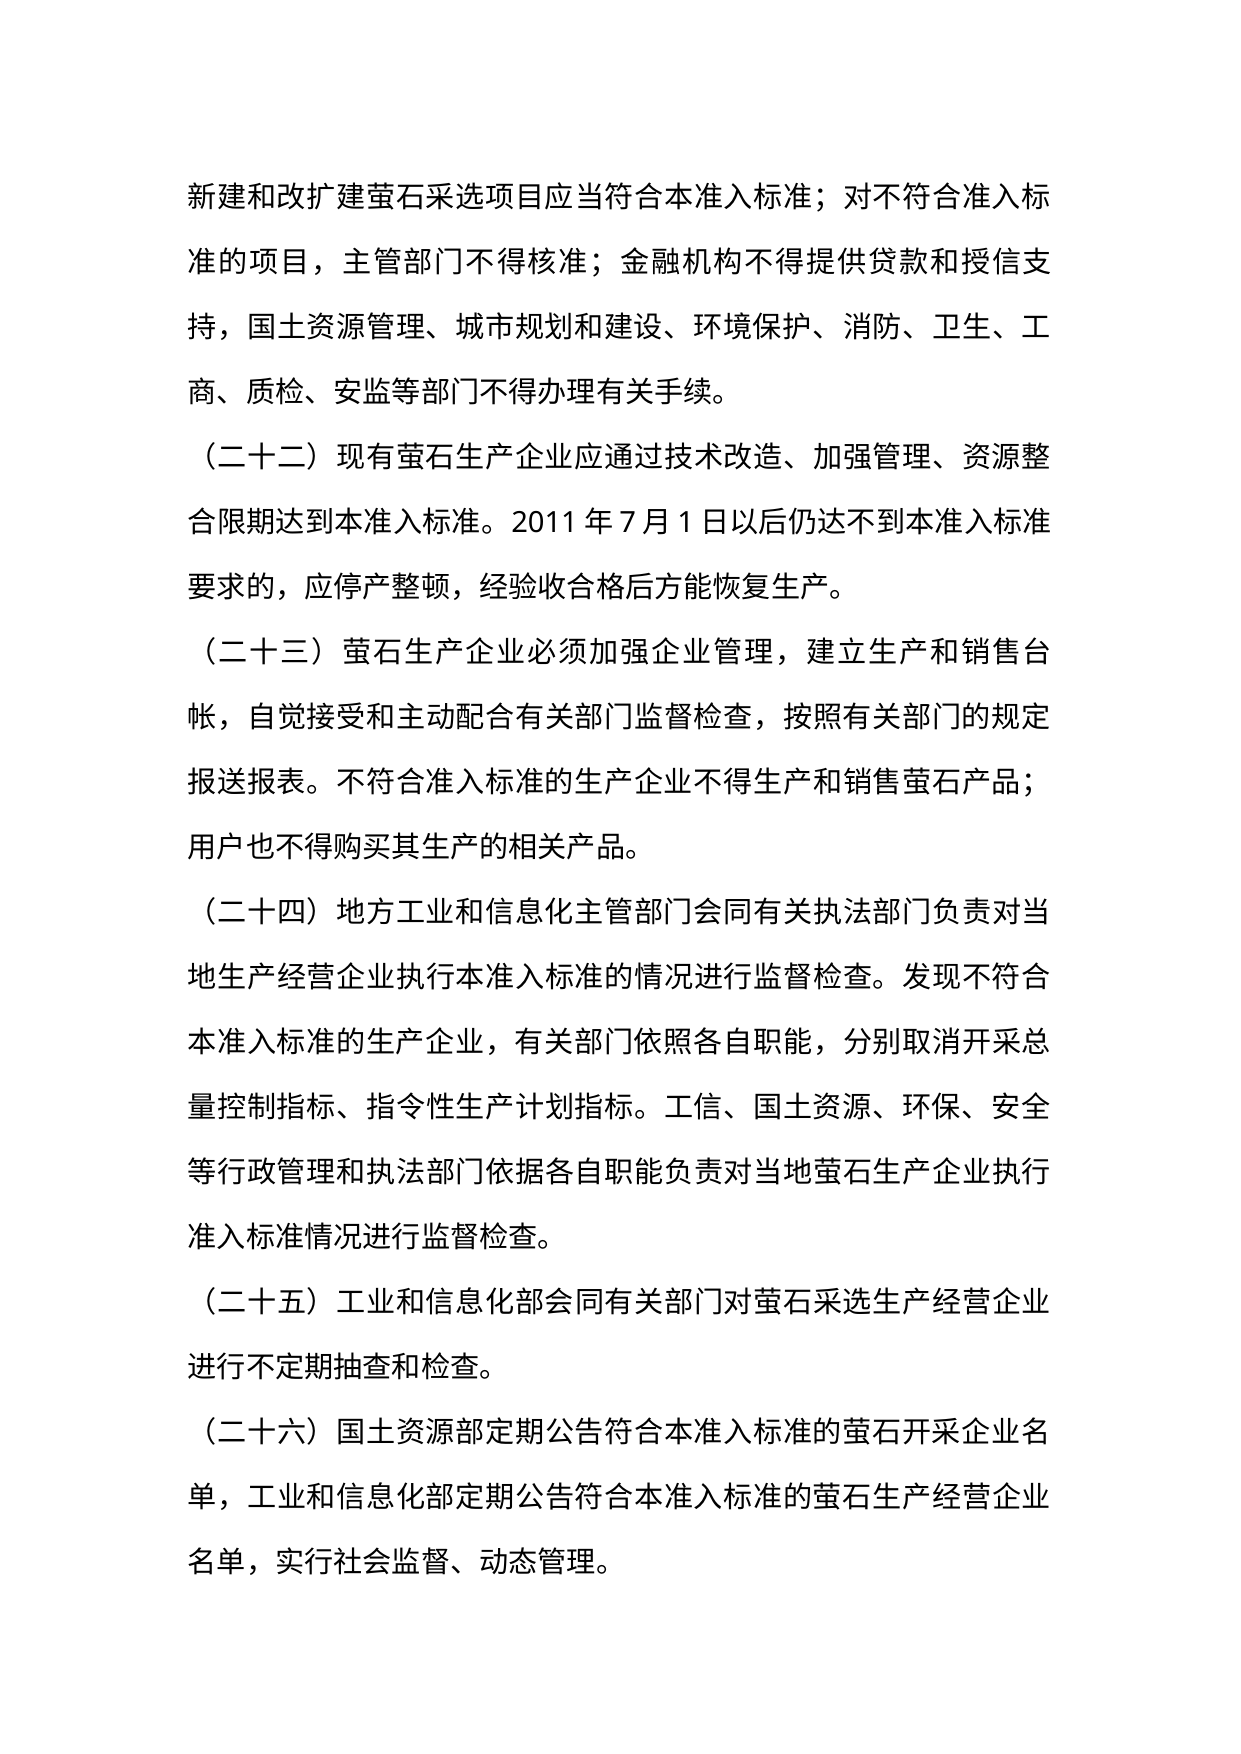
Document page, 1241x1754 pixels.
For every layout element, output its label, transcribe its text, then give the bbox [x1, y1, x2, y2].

text （二十二）现有萤石生产企业应通过技术改造、加强管理、资源整合限期达到本准入标准。2011年7月1日以后仍达不到本准入标准要求的，应停产整顿，经验收合格后方能恢复生产。 [187, 422, 1053, 617]
text （二十五）工业和信息化部会同有关部门对萤石采选生产经营企业进行不定期抽查和检查。 [187, 1267, 1053, 1397]
text （二十三）萤石生产企业必须加强企业管理，建立生产和销售台帐，自觉接受和主动配合有关部门监督检查，按照有关部门的规定报送报表。不符合准入标准的生产企业不得生产和销售萤石产品；用户也不得购买其生产的相关产品。 [187, 617, 1053, 877]
text （二十四）地方工业和信息化主管部门会同有关执法部门负责对当地生产经营企业执行本准入标准的情况进行监督检查。发现不符合本准入标准的生产企业，有关部门依照各自职能，分别取消开采总量控制指标、指令性生产计划指标。工信、国土资源、环保、安全等行政管理和执法部门依据各自职能负责对当地萤石生产企业执行准入标准情况进行监督检查。 [187, 877, 1053, 1267]
text （二十六）国土资源部定期公告符合本准入标准的萤石开采企业名单，工业和信息化部定期公告符合本准入标准的萤石生产经营企业名单，实行社会监督、动态管理。 [187, 1397, 1053, 1592]
text 新建和改扩建萤石采选项目应当符合本准入标准；对不符合准入标准的项目，主管部门不得核准；金融机构不得提供贷款和授信支持，国土资源管理、城市规划和建设、环境保护、消防、卫生、工商、质检、安监等部门不得办理有关手续。 [187, 162, 1053, 422]
